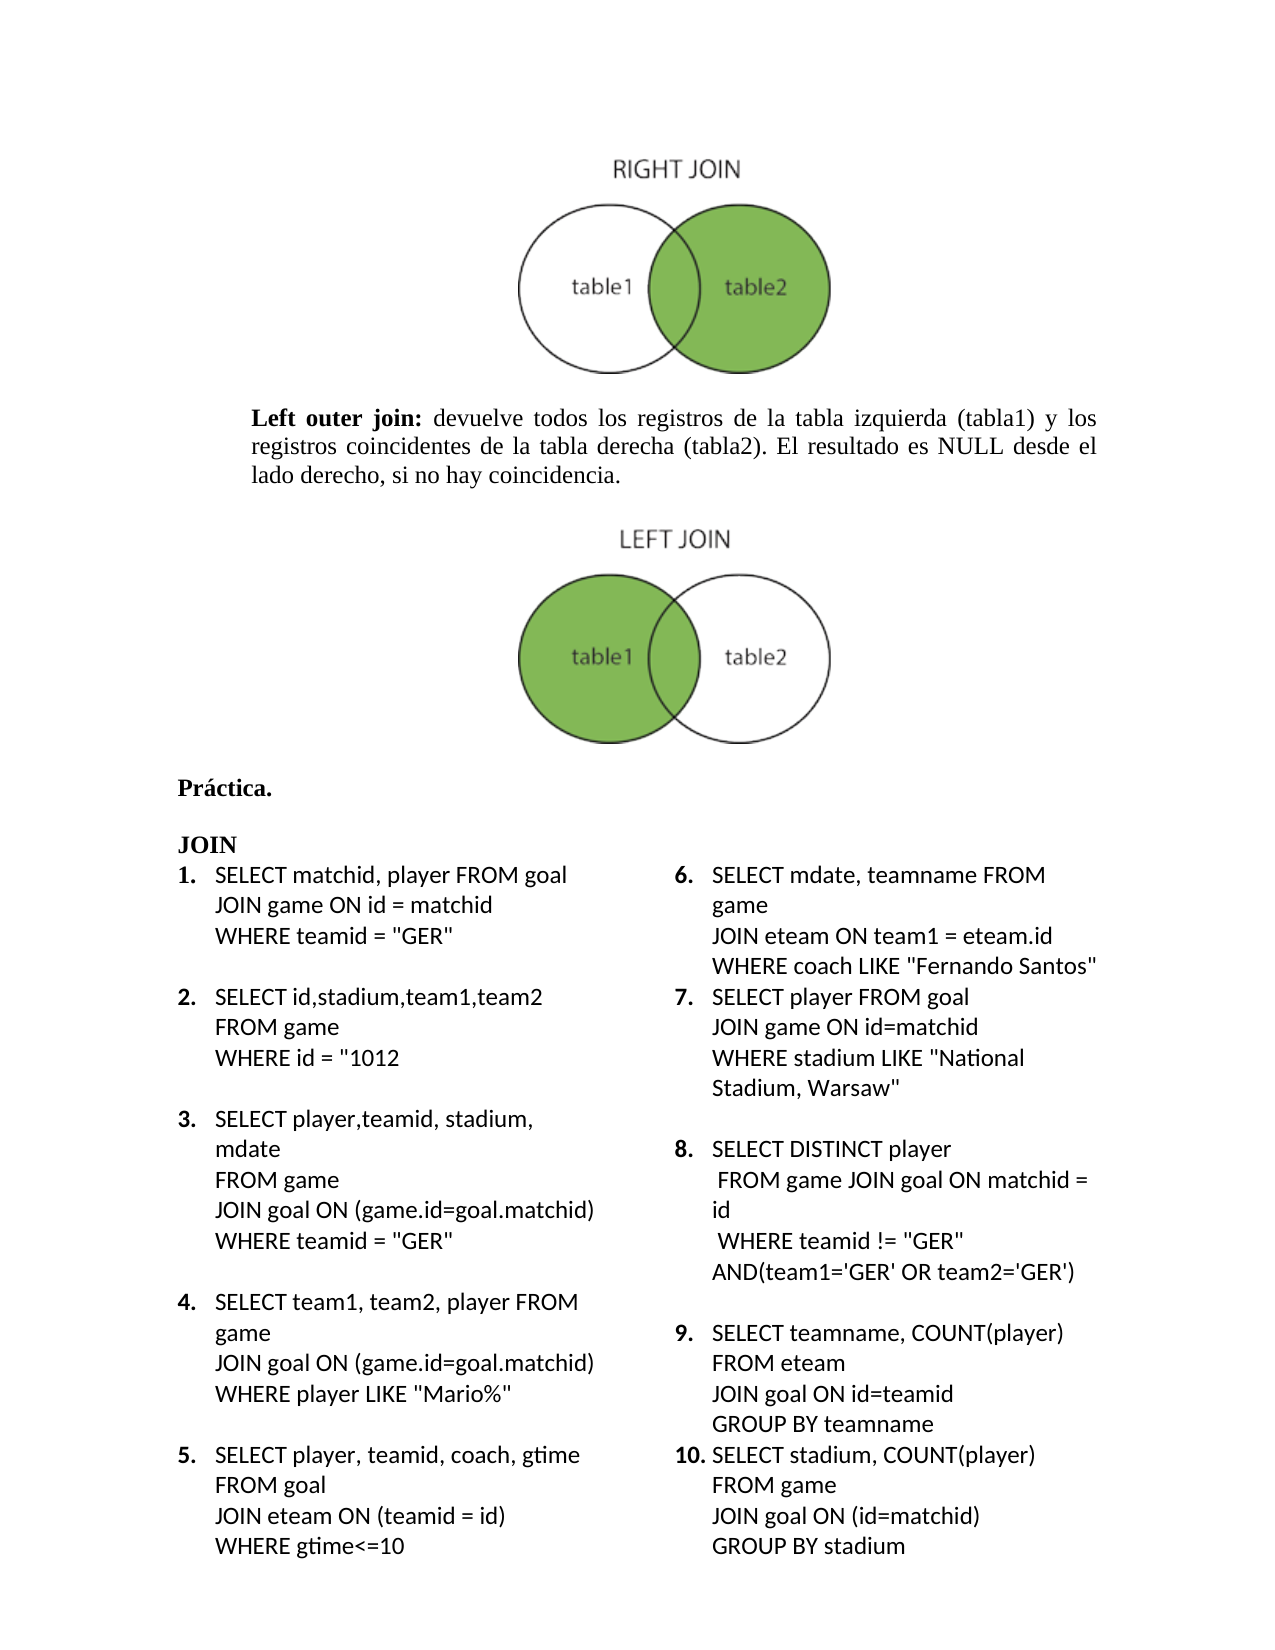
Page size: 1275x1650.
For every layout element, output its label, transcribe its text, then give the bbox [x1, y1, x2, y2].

picture [518, 517, 831, 744]
text JOIN game ON id = matchid [177, 889, 601, 920]
text WHERE player LIKE "Mario%" [215, 1378, 601, 1408]
text FROM eteam [712, 1347, 1098, 1378]
text WHERE stadium LIKE "National Stadium, Warsaw" [712, 1042, 1098, 1103]
text JOIN eteam ON team1 = eteam.id [712, 920, 1098, 951]
text FROM game [215, 1164, 601, 1195]
list SELECT player,teamid, stadium, mdate [177, 1103, 601, 1164]
text WHERE teamid = "GER" [177, 920, 601, 951]
text JOIN goal ON (game.id=goal.matchid) [215, 1195, 601, 1225]
list SELECT mdate, teamname FROM game [674, 859, 1098, 920]
list SELECT team1, team2, player FROM game [177, 1286, 601, 1347]
picture [518, 147, 831, 374]
text WHERE teamid != "GER" AND(team1='GER' OR team2='GER') [712, 1225, 1098, 1286]
text GROUP BY teamname [712, 1408, 1098, 1439]
list SELECT stadium, COUNT(player) [674, 1439, 1098, 1469]
text JOIN goal ON id=teamid [712, 1378, 1098, 1408]
text JOIN [177, 830, 1098, 859]
text JOIN game ON id=matchid [712, 1012, 1098, 1042]
list SELECT matchid, player FROM goal [177, 859, 601, 889]
text WHERE gtime<=10 [215, 1530, 601, 1561]
list SELECT DISTINCT player [674, 1134, 1098, 1164]
text Left outer join: devuelve todos los registros de la tabla izquierda (tabla1) y los registros coincidentes de la tabla derecha (tabla2). El resultado es NULL desde el lado derecho, si no hay coincidencia. [251, 403, 1098, 489]
text JOIN goal ON (game.id=goal.matchid) [215, 1347, 601, 1378]
text FROM game JOIN goal ON matchid = id [712, 1164, 1098, 1225]
text WHERE coach LIKE "Fernando Santos" [712, 951, 1098, 981]
text JOIN eteam ON (teamid = id) [215, 1500, 601, 1530]
text GROUP BY stadium [712, 1530, 1098, 1561]
text FROM game [712, 1469, 1098, 1500]
list SELECT player, teamid, coach, gtime FROM goal [177, 1439, 601, 1500]
list SELECT teamname, COUNT(player) [674, 1317, 1098, 1347]
text WHERE id = "1012 [215, 1042, 601, 1073]
list SELECT id,stadium,team1,team2 FROM game [177, 981, 601, 1042]
text Práctica. [177, 773, 1098, 801]
text WHERE teamid = "GER" [215, 1225, 601, 1256]
list SELECT player FROM goal [674, 981, 1098, 1012]
text JOIN goal ON (id=matchid) [712, 1500, 1098, 1530]
